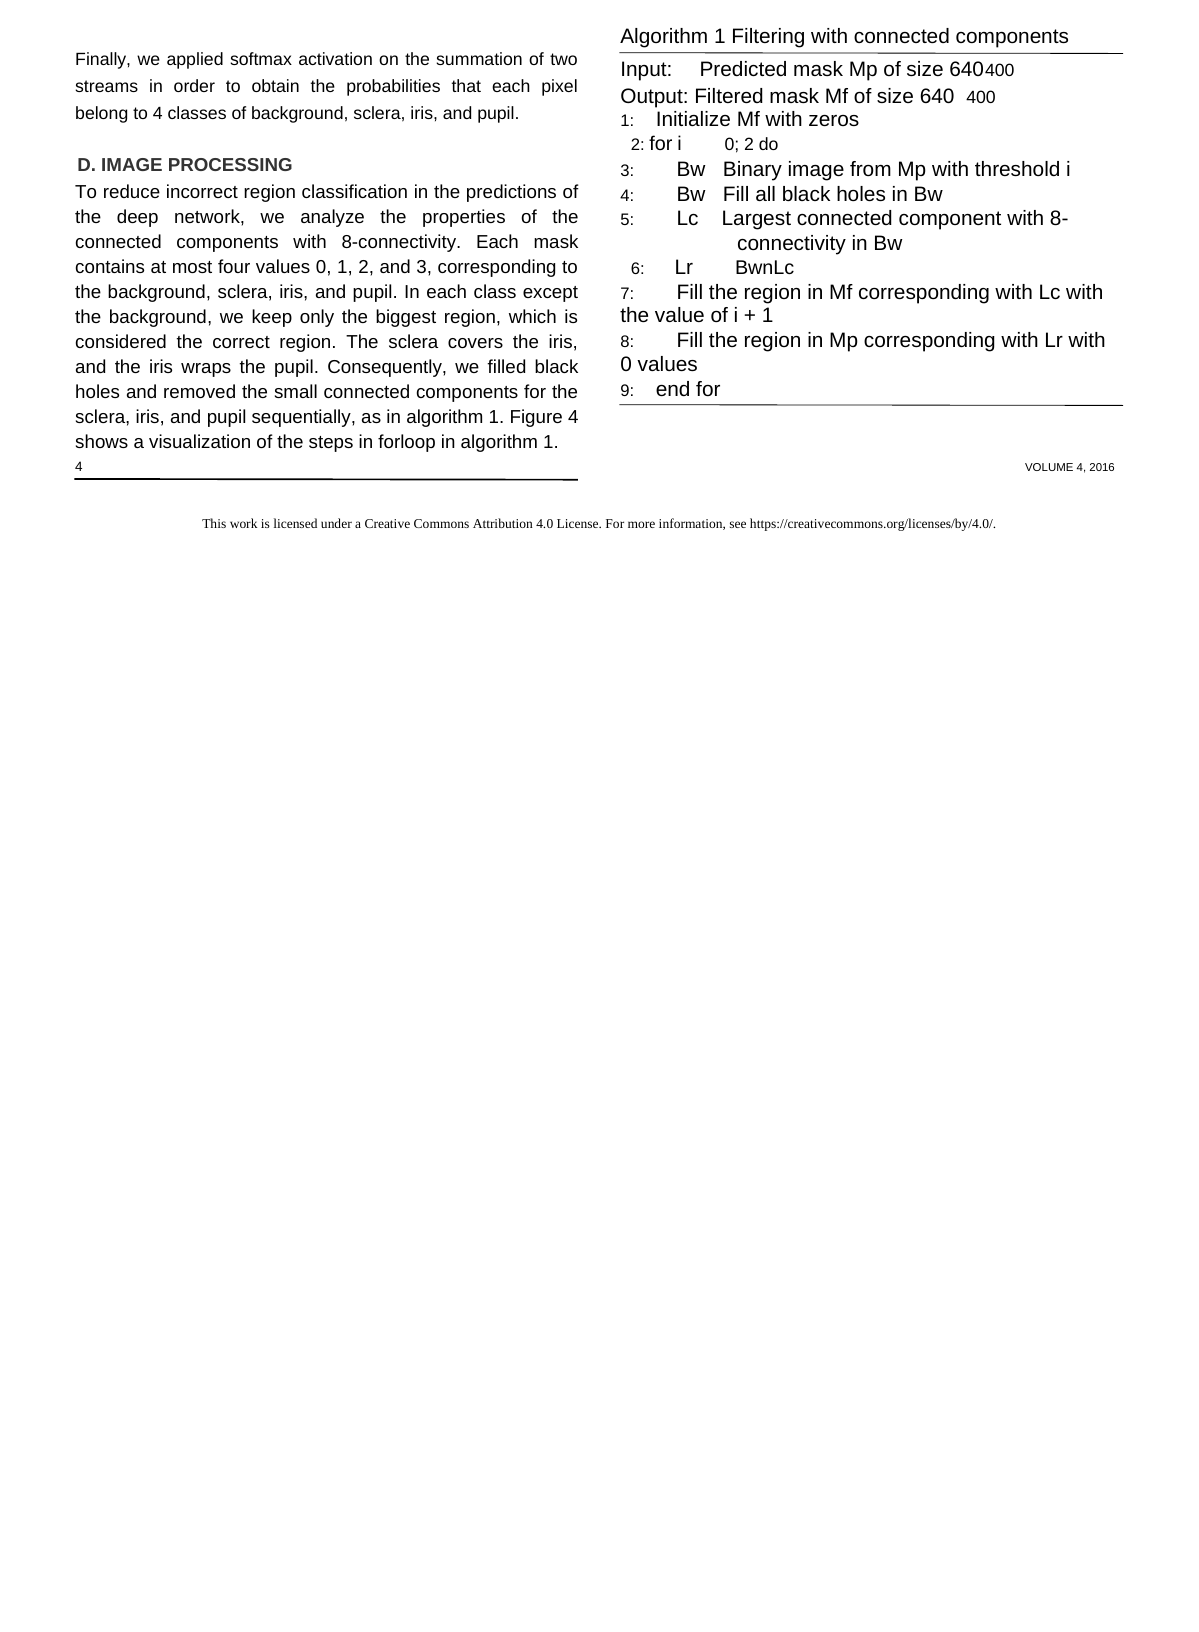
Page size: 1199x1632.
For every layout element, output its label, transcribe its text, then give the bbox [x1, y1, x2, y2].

text This work is licensed under a Creative Commons Attribution 4.0 License. For more information, see https://creativecommons.org/licenses/by/4.0/. [75, 516, 1124, 532]
text To reduce incorrect region classification in the predictions of the deep network, we analyze the properties of the connected components with 8-connectivity. Each mask contains at most four values 0, 1, 2, and 3, corresponding to the background, sclera, iris, and pupil. In each class except the background, we keep only the biggest region, which is considered the correct region. The sclera covers the iris, and the iris wraps the pupil. Consequently, we filled black holes and removed the small connected components for the sclera, iris, and pupil sequentially, as in algorithm 1. Figure 4 shows a visualization of the steps in forloop in algorithm 1. [75, 181, 578, 453]
list Fill the region in Mp corresponding with Lr with 0 values [620, 327, 1122, 376]
list Initialize Mf with zeros [620, 108, 1122, 131]
list Bw Binary image from Mp with threshold i [620, 157, 1122, 181]
text 6: Lr BwnLc [631, 255, 1122, 279]
text Output: Filtered mask Mf of size 640 400 [620, 84, 1122, 108]
text connectivity in Bw [737, 231, 1122, 255]
text 4 VOLUME 4, 2016 [75, 458, 1122, 474]
text 2: for i 0; 2 do [631, 131, 1122, 154]
text D. IMAGE PROCESSING [77, 154, 578, 175]
text Input: Predicted mask Mp of size 640 400 [620, 56, 1122, 80]
list Bw Fill all black holes in Bw [620, 181, 1122, 205]
list Fill the region in Mf corresponding with Lc with the value of i + 1 [620, 282, 1122, 327]
list end for [620, 377, 1122, 401]
text Algorithm 1 Filtering with connected components [620, 24, 1122, 48]
text Finally, we applied softmax activation on the summation of two streams in order to obtain the probabilities that each pixel belong to 4 classes of background, sclera, iris, and pupil. [75, 48, 578, 123]
list Lc Largest connected component with 8- [620, 206, 1122, 230]
